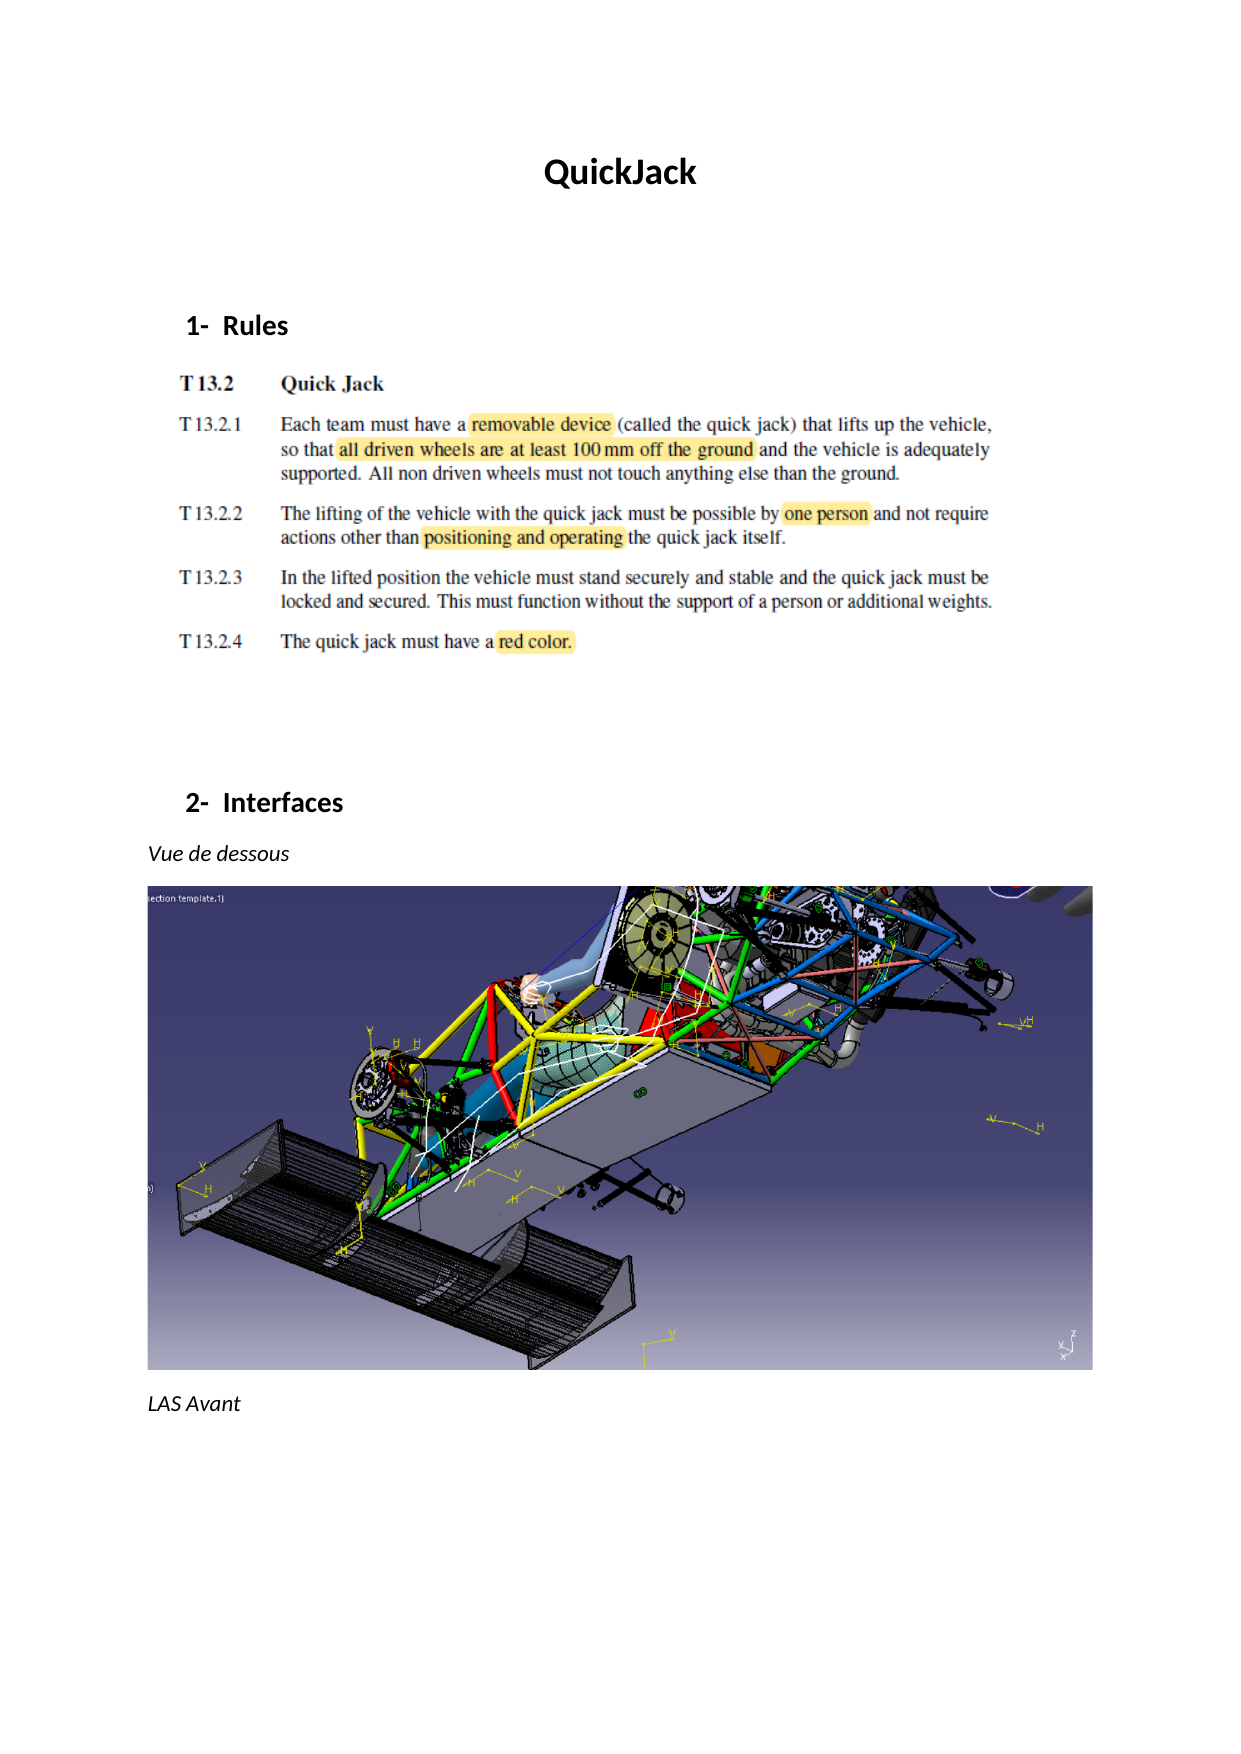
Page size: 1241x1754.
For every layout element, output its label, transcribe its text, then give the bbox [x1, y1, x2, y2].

list Rules [185, 307, 1093, 343]
text Vue de dessous [148, 839, 1093, 867]
picture [147, 886, 1093, 1370]
text QuickJack [148, 148, 1093, 193]
list Interfaces [185, 784, 1093, 819]
picture [147, 362, 1024, 672]
text LAS Avant [148, 1389, 1093, 1417]
